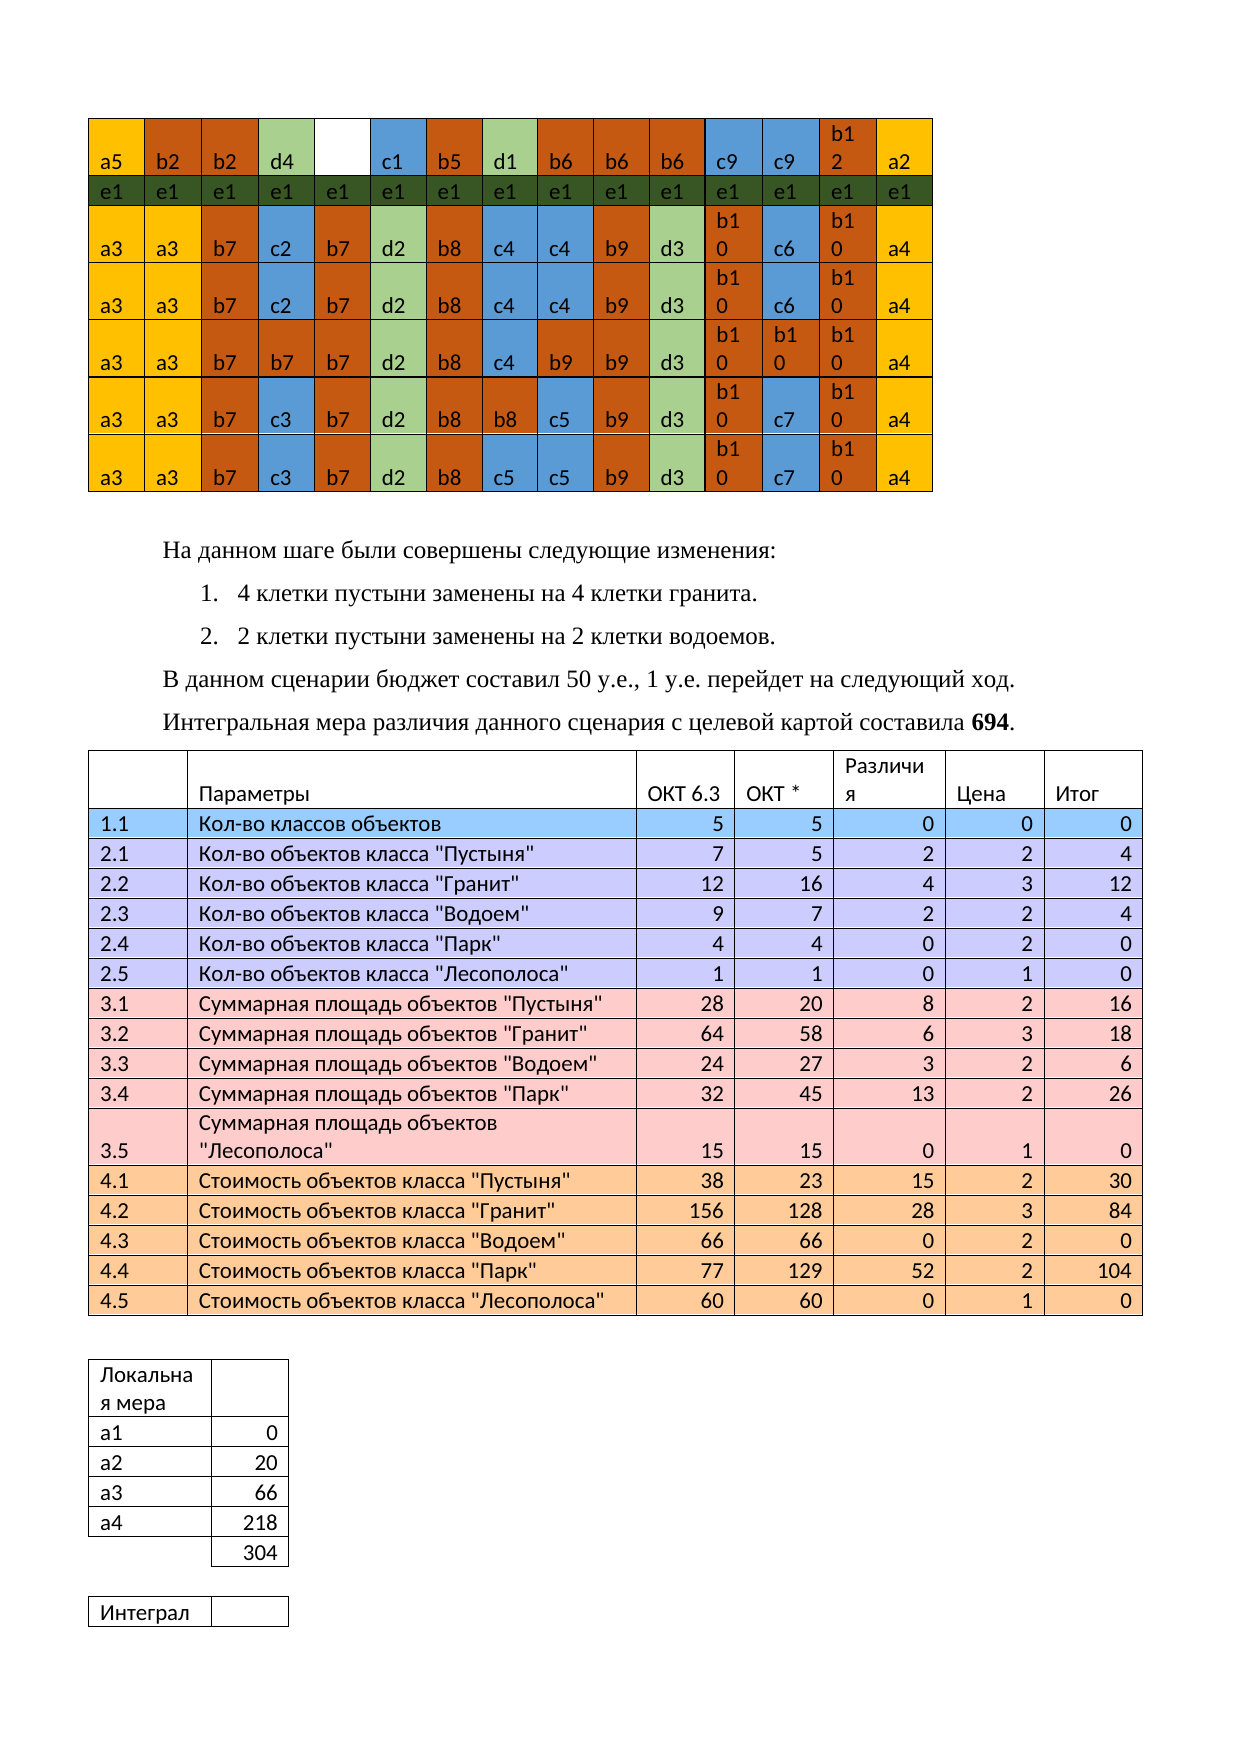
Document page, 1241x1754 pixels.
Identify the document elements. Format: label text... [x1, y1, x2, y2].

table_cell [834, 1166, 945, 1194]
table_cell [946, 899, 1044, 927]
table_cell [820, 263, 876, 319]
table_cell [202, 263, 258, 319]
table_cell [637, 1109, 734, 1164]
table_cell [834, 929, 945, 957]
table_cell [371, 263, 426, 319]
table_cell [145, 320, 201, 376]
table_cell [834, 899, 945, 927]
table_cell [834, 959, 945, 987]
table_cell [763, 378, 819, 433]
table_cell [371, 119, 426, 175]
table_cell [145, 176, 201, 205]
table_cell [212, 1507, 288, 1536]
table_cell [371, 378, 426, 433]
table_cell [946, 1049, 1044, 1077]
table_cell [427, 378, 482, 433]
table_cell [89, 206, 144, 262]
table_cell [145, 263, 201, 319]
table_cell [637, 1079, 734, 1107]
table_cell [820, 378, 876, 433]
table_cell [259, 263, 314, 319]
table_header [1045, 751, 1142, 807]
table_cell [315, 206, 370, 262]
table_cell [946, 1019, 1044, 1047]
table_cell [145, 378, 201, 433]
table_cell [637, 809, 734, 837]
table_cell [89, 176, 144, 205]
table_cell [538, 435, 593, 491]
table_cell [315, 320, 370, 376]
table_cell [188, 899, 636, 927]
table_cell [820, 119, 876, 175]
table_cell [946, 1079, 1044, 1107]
list 4 клетки пустыни заменены на 4 клетки гранита. [200, 578, 1152, 607]
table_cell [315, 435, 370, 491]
text На данном шаге были совершены следующие изменения: [89, 535, 1152, 563]
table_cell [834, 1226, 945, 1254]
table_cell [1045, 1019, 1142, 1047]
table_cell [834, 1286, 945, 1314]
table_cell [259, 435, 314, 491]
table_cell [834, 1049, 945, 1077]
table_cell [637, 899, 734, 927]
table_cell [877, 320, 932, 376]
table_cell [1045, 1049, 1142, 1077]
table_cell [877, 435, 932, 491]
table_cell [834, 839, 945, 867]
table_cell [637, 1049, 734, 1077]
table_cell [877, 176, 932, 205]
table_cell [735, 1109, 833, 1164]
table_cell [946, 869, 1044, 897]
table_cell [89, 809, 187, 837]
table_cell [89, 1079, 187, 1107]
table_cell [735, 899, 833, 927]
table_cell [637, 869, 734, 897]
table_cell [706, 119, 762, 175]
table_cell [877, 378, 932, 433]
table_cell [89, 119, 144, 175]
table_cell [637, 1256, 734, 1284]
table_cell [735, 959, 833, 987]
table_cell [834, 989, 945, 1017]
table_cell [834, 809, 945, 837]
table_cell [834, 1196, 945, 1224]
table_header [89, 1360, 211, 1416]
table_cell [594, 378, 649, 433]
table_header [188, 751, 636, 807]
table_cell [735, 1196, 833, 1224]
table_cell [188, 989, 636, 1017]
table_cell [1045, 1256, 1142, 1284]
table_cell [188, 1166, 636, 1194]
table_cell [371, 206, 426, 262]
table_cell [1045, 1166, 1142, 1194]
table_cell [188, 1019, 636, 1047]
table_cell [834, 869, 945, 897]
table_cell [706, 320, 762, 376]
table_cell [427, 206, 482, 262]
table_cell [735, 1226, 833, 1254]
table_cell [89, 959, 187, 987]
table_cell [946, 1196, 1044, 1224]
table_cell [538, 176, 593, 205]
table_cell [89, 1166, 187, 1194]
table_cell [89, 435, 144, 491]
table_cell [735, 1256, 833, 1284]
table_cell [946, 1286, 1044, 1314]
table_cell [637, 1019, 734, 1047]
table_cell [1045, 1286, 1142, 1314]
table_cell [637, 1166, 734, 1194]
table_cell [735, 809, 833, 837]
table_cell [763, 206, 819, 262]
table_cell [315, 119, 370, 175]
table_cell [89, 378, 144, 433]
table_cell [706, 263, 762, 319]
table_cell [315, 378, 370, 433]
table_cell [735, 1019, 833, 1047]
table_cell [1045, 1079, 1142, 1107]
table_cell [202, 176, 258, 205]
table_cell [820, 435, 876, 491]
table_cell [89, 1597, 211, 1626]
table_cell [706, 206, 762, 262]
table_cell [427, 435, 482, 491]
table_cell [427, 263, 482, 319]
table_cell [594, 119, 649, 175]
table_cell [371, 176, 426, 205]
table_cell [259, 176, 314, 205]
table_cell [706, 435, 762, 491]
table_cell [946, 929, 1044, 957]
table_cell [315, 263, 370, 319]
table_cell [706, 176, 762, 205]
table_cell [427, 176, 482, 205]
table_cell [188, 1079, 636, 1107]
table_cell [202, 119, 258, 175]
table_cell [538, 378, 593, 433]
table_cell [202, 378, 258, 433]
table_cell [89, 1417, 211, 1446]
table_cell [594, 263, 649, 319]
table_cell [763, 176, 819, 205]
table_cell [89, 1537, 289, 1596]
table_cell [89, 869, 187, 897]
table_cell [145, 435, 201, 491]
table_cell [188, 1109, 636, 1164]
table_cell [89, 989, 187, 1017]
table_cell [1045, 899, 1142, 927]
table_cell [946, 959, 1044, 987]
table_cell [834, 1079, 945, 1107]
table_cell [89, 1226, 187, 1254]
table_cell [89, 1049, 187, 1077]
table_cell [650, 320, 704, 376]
text В данном сценарии бюджет составил 50 у.е., 1 у.е. перейдет на следующий ход. [162, 664, 1152, 693]
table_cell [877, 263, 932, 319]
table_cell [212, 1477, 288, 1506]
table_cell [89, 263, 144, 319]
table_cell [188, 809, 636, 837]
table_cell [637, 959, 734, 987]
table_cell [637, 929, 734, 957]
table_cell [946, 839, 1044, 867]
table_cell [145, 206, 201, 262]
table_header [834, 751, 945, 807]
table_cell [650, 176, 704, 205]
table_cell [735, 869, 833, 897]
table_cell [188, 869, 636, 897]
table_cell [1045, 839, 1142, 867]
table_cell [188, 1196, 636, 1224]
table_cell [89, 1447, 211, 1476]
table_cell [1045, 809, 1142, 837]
text Интегральная мера различия данного сценария с целевой картой составила 694. [162, 707, 1152, 736]
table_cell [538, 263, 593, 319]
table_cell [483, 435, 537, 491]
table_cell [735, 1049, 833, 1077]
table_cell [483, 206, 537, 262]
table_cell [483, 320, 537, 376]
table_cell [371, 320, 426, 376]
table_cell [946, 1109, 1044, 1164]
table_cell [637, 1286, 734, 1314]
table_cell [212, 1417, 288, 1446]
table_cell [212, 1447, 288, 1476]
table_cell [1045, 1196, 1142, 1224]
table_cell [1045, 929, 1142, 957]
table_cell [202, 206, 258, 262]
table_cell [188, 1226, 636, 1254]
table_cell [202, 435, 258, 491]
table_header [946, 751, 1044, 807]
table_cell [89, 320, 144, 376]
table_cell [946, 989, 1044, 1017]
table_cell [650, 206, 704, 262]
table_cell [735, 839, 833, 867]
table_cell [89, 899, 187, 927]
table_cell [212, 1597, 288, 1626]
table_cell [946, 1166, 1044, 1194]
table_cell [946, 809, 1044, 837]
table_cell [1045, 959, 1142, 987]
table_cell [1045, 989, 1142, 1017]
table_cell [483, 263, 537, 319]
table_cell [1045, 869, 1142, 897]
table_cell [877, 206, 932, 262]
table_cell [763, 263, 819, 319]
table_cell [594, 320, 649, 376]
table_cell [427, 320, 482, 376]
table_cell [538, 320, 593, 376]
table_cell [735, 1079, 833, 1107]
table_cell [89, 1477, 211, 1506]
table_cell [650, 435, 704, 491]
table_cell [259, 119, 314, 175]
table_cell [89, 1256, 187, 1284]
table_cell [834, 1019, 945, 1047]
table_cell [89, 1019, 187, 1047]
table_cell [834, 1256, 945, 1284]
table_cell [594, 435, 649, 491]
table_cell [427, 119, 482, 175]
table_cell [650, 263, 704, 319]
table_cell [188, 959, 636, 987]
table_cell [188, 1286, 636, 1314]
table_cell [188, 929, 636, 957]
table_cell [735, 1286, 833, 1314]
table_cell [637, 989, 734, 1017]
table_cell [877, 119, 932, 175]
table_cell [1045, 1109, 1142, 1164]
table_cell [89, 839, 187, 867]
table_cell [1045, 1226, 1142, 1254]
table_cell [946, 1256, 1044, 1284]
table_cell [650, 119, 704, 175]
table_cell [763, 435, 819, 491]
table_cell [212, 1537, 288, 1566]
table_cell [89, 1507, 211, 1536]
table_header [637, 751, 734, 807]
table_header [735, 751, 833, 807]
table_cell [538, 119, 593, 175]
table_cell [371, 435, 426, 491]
list 2 клетки пустыни заменены на 2 клетки водоемов. [200, 621, 1152, 650]
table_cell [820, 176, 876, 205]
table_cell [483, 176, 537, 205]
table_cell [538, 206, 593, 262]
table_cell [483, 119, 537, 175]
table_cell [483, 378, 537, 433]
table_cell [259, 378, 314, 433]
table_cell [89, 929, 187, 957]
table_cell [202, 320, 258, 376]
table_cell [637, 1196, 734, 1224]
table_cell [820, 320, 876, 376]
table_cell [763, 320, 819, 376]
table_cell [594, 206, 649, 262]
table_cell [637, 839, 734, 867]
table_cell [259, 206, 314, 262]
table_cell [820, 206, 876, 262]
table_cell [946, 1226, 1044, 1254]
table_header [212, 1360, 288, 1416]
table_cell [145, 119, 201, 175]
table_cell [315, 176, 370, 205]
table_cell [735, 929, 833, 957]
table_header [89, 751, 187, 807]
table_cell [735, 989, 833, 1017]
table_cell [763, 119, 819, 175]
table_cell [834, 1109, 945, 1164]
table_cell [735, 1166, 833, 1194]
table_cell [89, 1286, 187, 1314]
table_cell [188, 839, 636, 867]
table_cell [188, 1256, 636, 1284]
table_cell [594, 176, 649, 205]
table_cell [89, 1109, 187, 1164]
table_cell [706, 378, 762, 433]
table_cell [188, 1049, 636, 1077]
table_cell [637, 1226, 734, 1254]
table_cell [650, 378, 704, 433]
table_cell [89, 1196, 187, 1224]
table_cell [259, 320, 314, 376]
